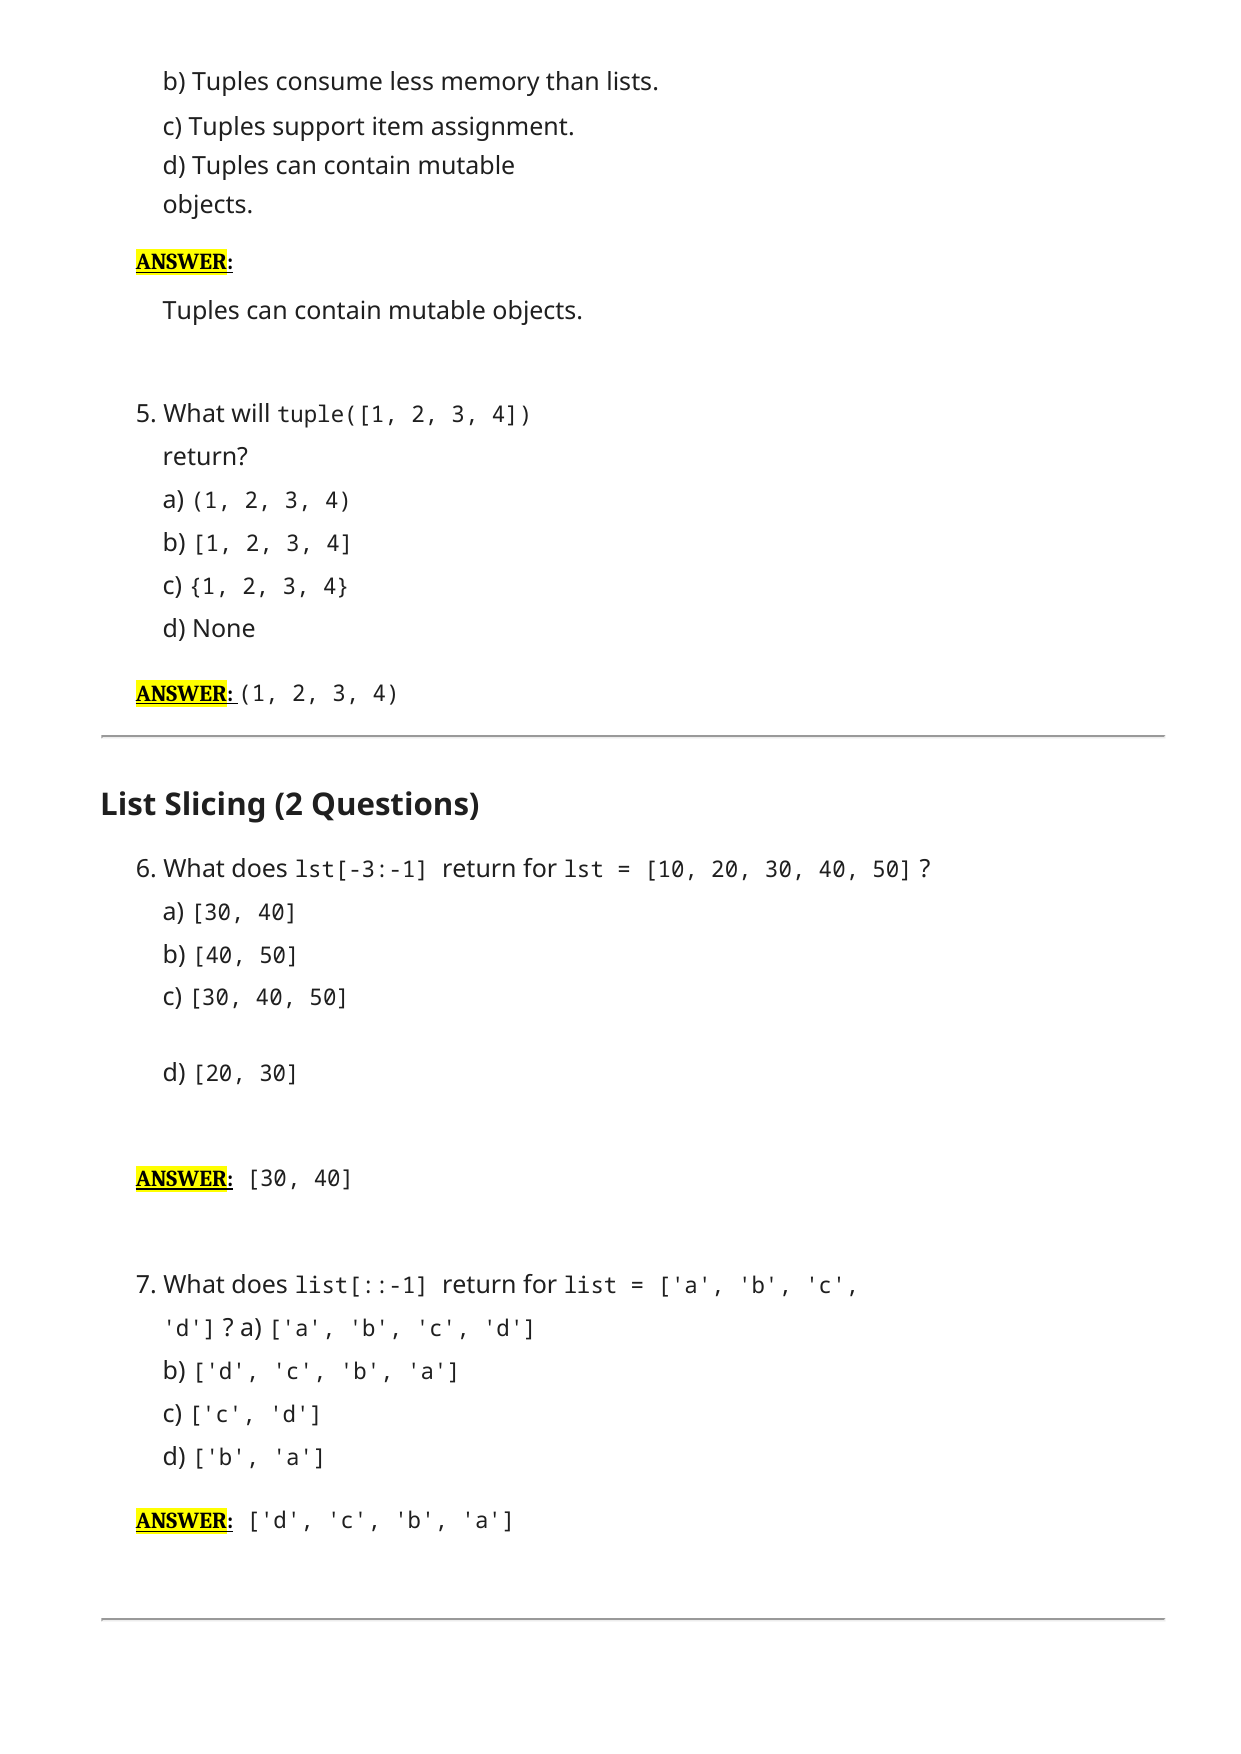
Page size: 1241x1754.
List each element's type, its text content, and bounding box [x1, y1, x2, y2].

text ANSWER: [227, 249, 612, 275]
text 6. What does lst[-3:-1] return for lst = [10, 20, 30, 40, 50] ? [136, 851, 1167, 885]
text List Slicing (2 Questions) [100, 782, 1167, 824]
text c) Tuples support item assignment. d) Tuples can contain mutable objects. [162, 108, 597, 221]
picture [101, 734, 1166, 739]
text ANSWER: ['d', 'c', 'b', 'a'] [136, 1504, 612, 1535]
text Tuples can contain mutable objects. [162, 293, 597, 327]
text b) Tuples consume less memory than lists. [162, 64, 1167, 98]
text 7. What does list[::-1] return for list = ['a', 'b', 'c', 'd'] ? a) ['a', 'b', 'c', 'd'] b) ['d', 'c', 'b', 'a'] c) ['c', 'd'] d) ['b', 'a'] [136, 1266, 897, 1472]
text a) [30, 40] b) [40, 50] c) [30, 40, 50] d) [20, 30] [162, 894, 357, 1088]
text 5. What will tuple([1, 2, 3, 4]) return? a) (1, 2, 3, 4) b) [1, 2, 3, 4] c) {1, 2, 3, 4} d) None [136, 396, 612, 644]
text ANSWER: [30, 40] [136, 1162, 612, 1193]
picture [101, 1616, 1166, 1623]
text ANSWER: (1, 2, 3, 4) [136, 677, 612, 708]
